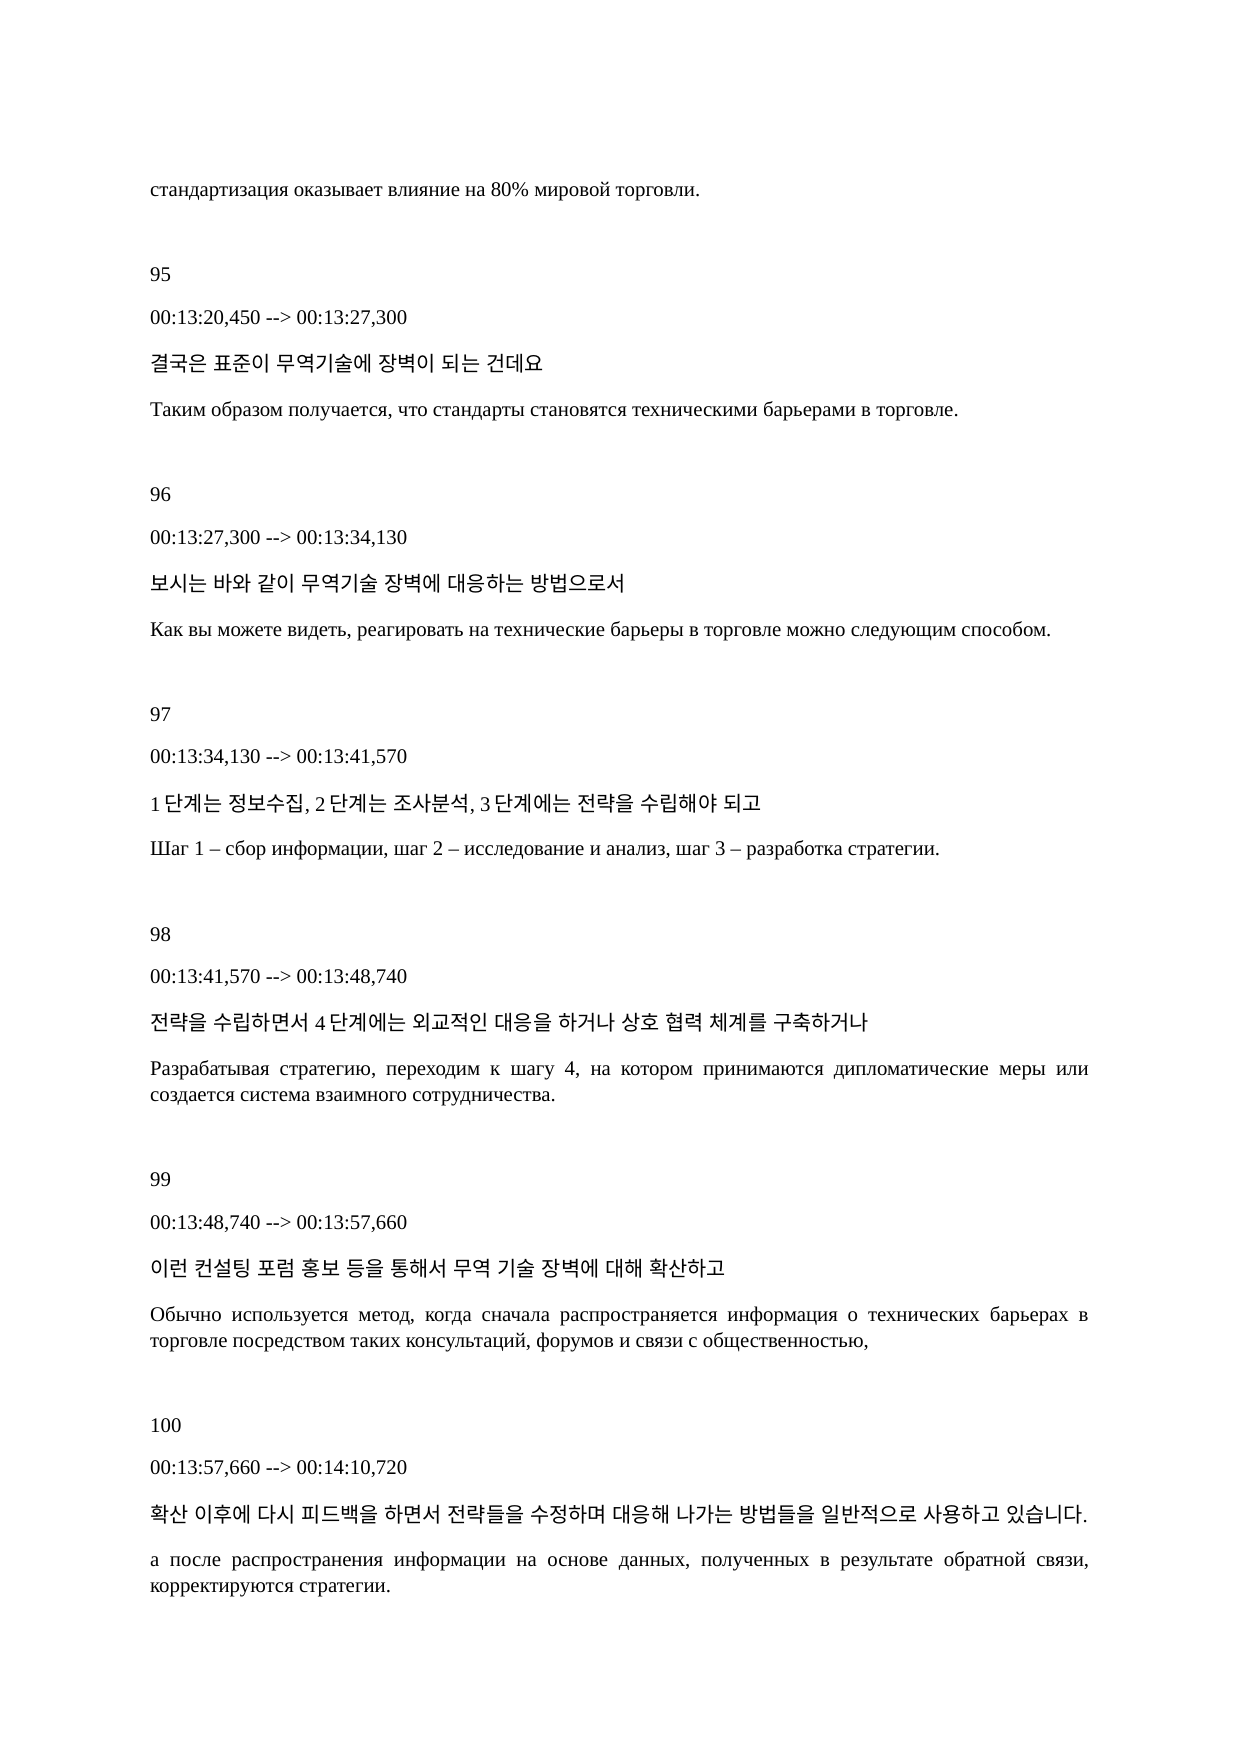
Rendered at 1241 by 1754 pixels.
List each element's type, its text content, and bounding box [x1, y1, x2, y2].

text 00:13:41,570 --> 00:13:48,740 [150, 964, 1090, 988]
text 98 [150, 921, 1090, 946]
text 00:13:27,300 --> 00:13:34,130 [150, 525, 1090, 549]
text Обычно используется метод, когда сначала распространяется информация о технических барьерах в торговле посредством таких консультаций, форумов и связи с общественностью, [150, 1302, 1090, 1352]
text 00:13:48,740 --> 00:13:57,660 [150, 1210, 1090, 1234]
text Разрабатывая стратегию, переходим к шагу 4, на котором принимаются дипломатические меры или создается система взаимного сотрудничества. [150, 1056, 1090, 1106]
text 이런 컨설팅 포럼 홍보 등을 통해서 무역 기술 장벽에 대해 확산하고 [150, 1252, 1090, 1282]
text 00:13:34,130 --> 00:13:41,570 [150, 744, 1090, 768]
text 99 [150, 1167, 1090, 1191]
text Как вы можете видеть, реагировать на технические барьеры в торговле можно следующим способом. [150, 617, 1090, 641]
text 00:13:57,660 --> 00:14:10,720 [150, 1455, 1090, 1479]
text 00:13:20,450 --> 00:13:27,300 [150, 305, 1090, 329]
text Таким образом получается, что стандарты становятся техническими барьерами в торговле. [150, 397, 1090, 421]
text 95 [150, 262, 1090, 286]
text 100 [150, 1413, 1090, 1437]
text 보시는 바와 같이 무역기술 장벽에 대응하는 방법으로서 [150, 567, 1090, 597]
text 1단계는 정보수집, 2단계는 조사분석, 3단계에는 전략을 수립해야 되고 [150, 787, 1090, 817]
text 확산 이후에 다시 피드백을 하면서 전략들을 수정하며 대응해 나가는 방법들을 일반적으로 사용하고 있습니다. [150, 1498, 1090, 1528]
text а после распространения информации на основе данных, полученных в результате обратной связи, корректируются стратегии. [150, 1547, 1090, 1597]
text стандартизация оказывает влияние на 80% мировой торговли. [150, 177, 1090, 201]
text 결국은 표준이 무역기술에 장벽이 되는 건데요 [150, 348, 1090, 378]
text 전략을 수립하면서 4단계에는 외교적인 대응을 하거나 상호 협력 체계를 구축하거나 [150, 1007, 1090, 1037]
text Шаг 1 – сбор информации, шаг 2 – исследование и анализ, шаг 3 – разработка стратегии. [150, 836, 1090, 860]
text 97 [150, 702, 1090, 726]
text 96 [150, 482, 1090, 506]
